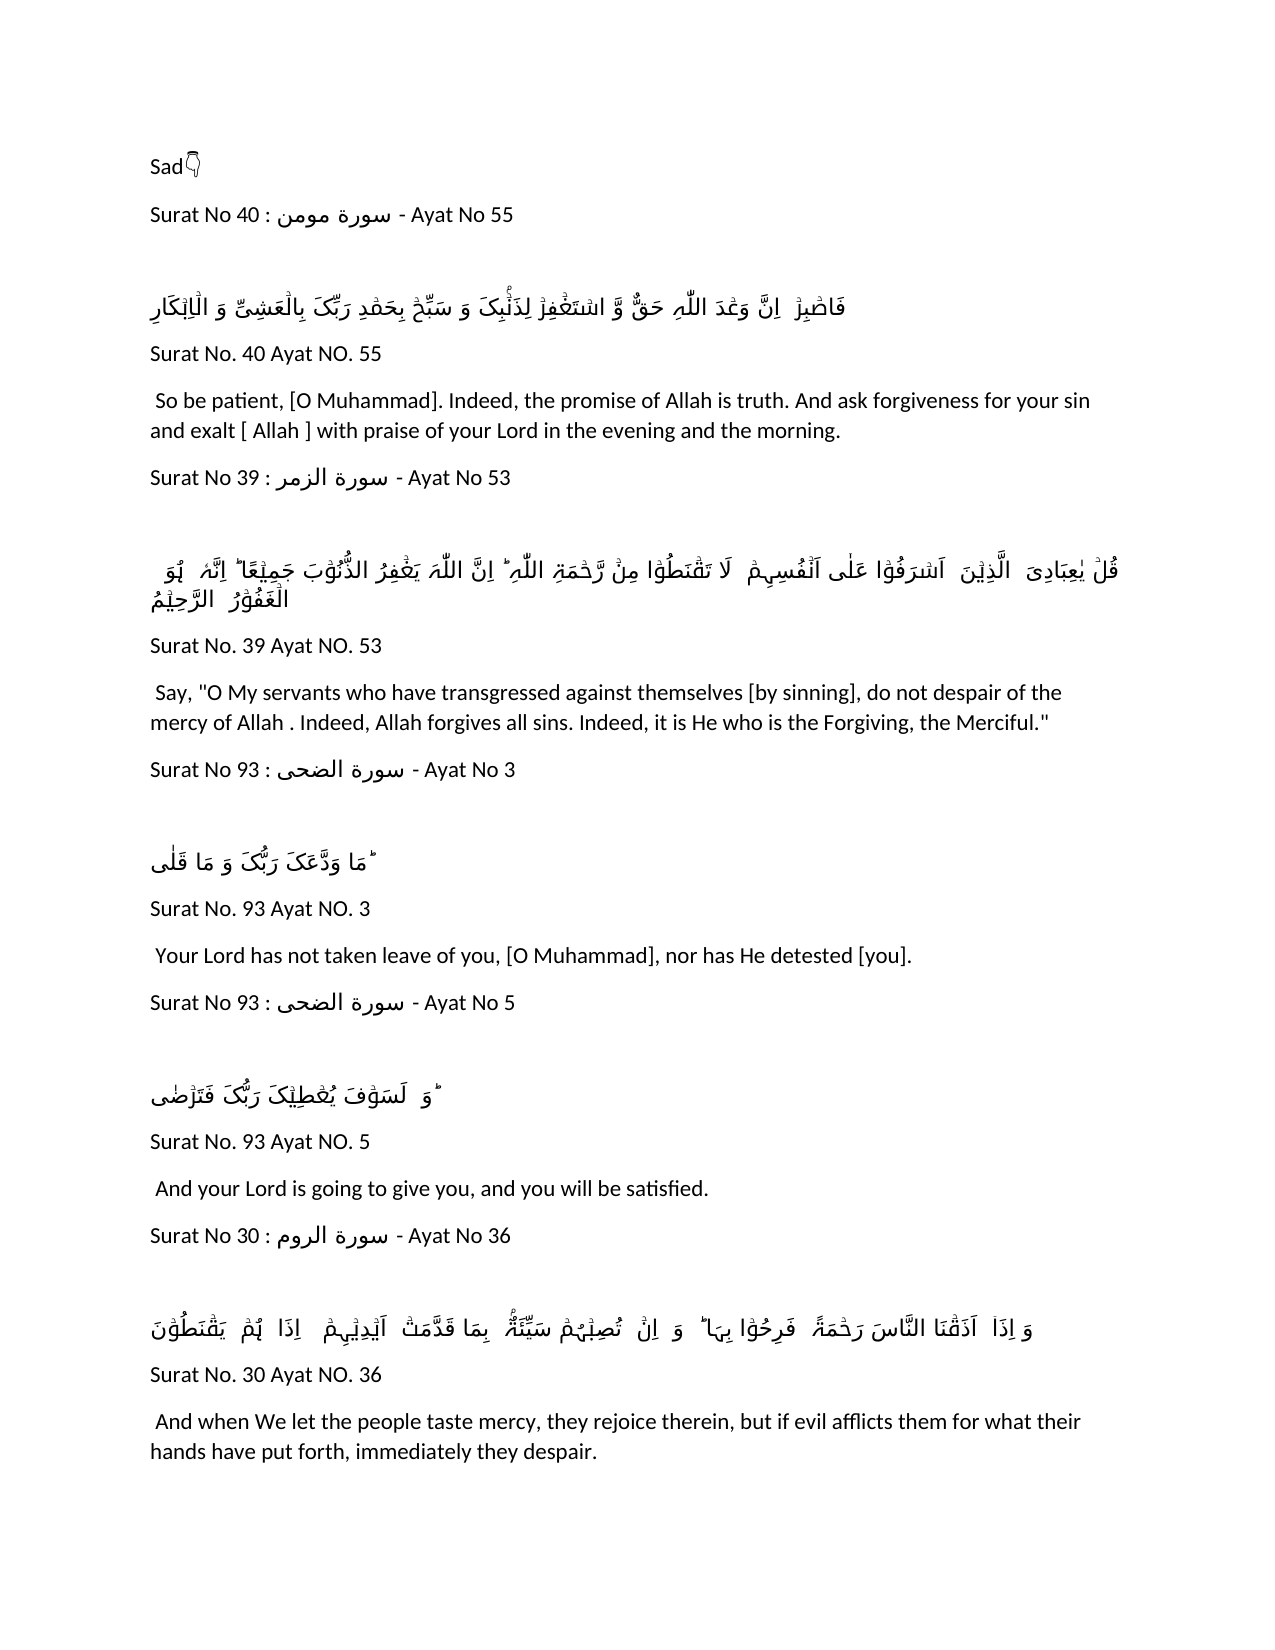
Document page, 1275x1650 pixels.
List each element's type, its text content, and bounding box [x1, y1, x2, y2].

text Surat No 40 : سورة مومن - Ayat No 55 [150, 200, 1125, 228]
text Surat No 39 : سورة الزمر - Ayat No 53 [150, 463, 1125, 492]
text So be patient, [O Muhammad]. Indeed, the promise of Allah is truth. And ask forgiveness for your sin and exalt [ Allah ] with praise of your Lord in the evening and the morning. [150, 386, 1125, 445]
text Surat No. 40 Ayat NO. 55 [150, 339, 1125, 368]
text Surat No. 93 Ayat NO. 5 [150, 1127, 1125, 1156]
text Surat No 93 : سورة الضحى - Ayat No 5 [150, 988, 1125, 1016]
text And your Lord is going to give you, and you will be satisfied. [150, 1174, 1125, 1202]
text قُلۡ یٰعِبَادِیَ الَّذِیۡنَ اَسۡرَفُوۡا عَلٰۤی اَنۡفُسِہِمۡ لَا تَقۡنَطُوۡا مِنۡ رَّحۡمَۃِ اللّٰہِ ؕ اِنَّ اللّٰہَ یَغۡفِرُ الذُّنُوۡبَ جَمِیۡعًا ؕ اِنَّہٗ ہُوَ الۡغَفُوۡرُ الرَّحِیۡمُ [150, 557, 1125, 613]
text Surat No. 39 Ayat NO. 53 [150, 631, 1125, 659]
text Surat No. 30 Ayat NO. 36 [150, 1360, 1125, 1388]
text Surat No. 93 Ayat NO. 3 [150, 894, 1125, 923]
text وَ لَسَوۡفَ یُعۡطِیۡکَ رَبُّکَ فَتَرۡضٰی ؕ [150, 1082, 1125, 1109]
text Say, "O My servants who have transgressed against themselves [by sinning], do not despair of the mercy of Allah . Indeed, Allah forgives all sins. Indeed, it is He who is the Forgiving, the Merciful." [150, 678, 1125, 737]
text Sad👇 [150, 150, 1125, 181]
text Your Lord has not taken leave of you, [O Muhammad], nor has He detested [you]. [150, 941, 1125, 969]
text And when We let the people taste mercy, they rejoice therein, but if evil afflicts them for what their hands have put forth, immediately they despair. [150, 1407, 1125, 1466]
text فَاصۡبِرۡ اِنَّ وَعۡدَ اللّٰہِ حَقٌّ وَّ اسۡتَغۡفِرۡ لِذَنۡۢبِکَ وَ سَبِّحۡ بِحَمۡدِ رَبِّکَ بِالۡعَشِیِّ وَ الۡاِبۡکَارِ [150, 294, 1125, 321]
text Surat No 30 : سورة الروم - Ayat No 36 [150, 1221, 1125, 1249]
text Surat No 93 : سورة الضحى - Ayat No 3 [150, 755, 1125, 783]
text وَ اِذَاۤ اَذَقۡنَا النَّاسَ رَحۡمَۃً فَرِحُوۡا بِہَا ؕ وَ اِنۡ تُصِبۡہُمۡ سَیِّئَۃٌۢ بِمَا قَدَّمَتۡ اَیۡدِیۡہِمۡ اِذَا ہُمۡ یَقۡنَطُوۡنَ [150, 1315, 1125, 1342]
text مَا وَدَّعَکَ رَبُّکَ وَ مَا قَلٰی ؕ [150, 849, 1125, 876]
